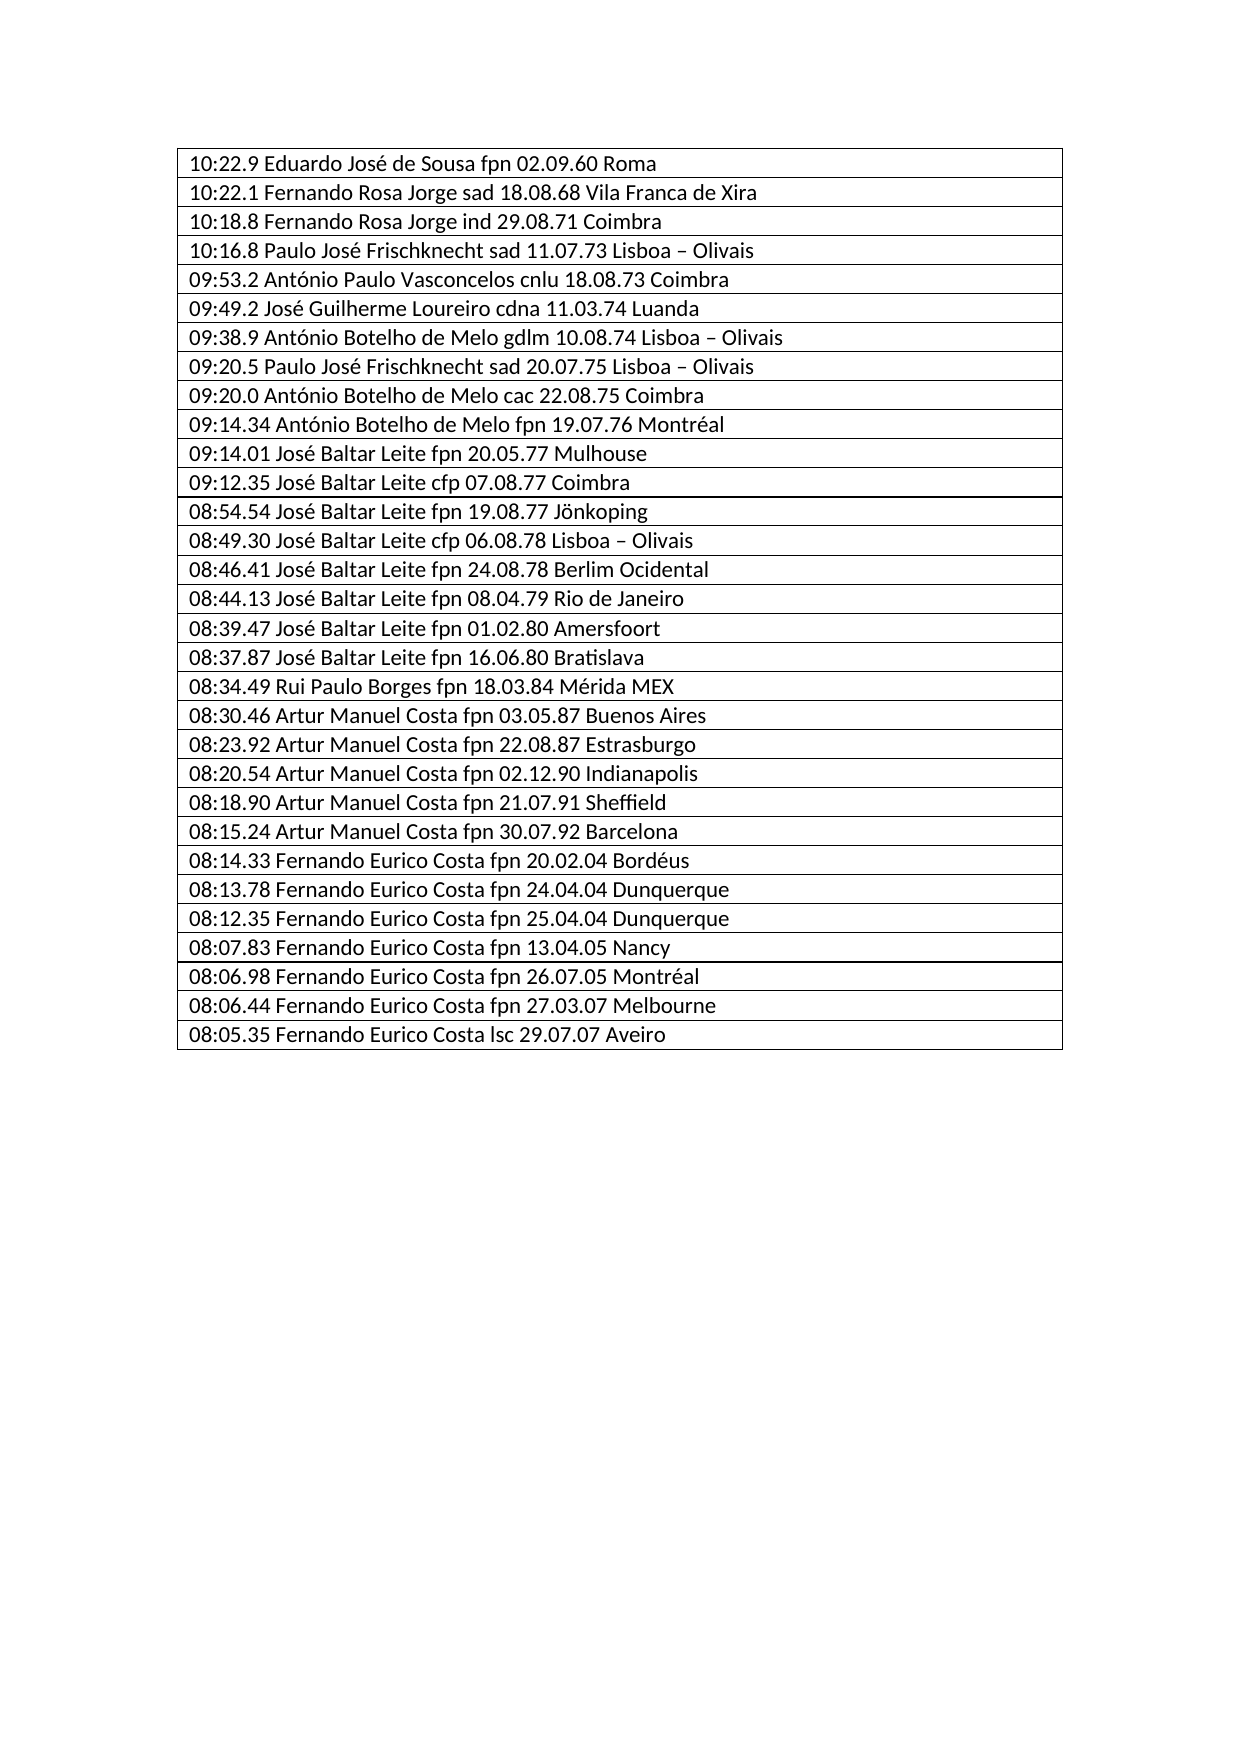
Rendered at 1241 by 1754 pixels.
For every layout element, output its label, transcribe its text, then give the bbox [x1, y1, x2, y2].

table_cell 08:07.83 Fernando Eurico Costa fpn 13.04.05 Nancy [178, 933, 1062, 961]
table_cell 09:20.0 António Botelho de Melo cac 22.08.75 Coimbra [178, 381, 1062, 409]
table_cell 10:22.1 Fernando Rosa Jorge sad 18.08.68 Vila Franca de Xira [178, 178, 1062, 206]
table_cell 08:13.78 Fernando Eurico Costa fpn 24.04.04 Dunquerque [178, 875, 1062, 903]
table_cell 08:18.90 Artur Manuel Costa fpn 21.07.91 Sheffield [178, 788, 1062, 816]
table_cell 08:23.92 Artur Manuel Costa fpn 22.08.87 Estrasburgo [178, 730, 1062, 758]
table_cell 09:38.9 António Botelho de Melo gdlm 10.08.74 Lisboa – Olivais [178, 323, 1062, 351]
table_cell 09:14.34 António Botelho de Melo fpn 19.07.76 Montréal [178, 410, 1062, 438]
table_cell 08:54.54 José Baltar Leite fpn 19.08.77 Jönkoping [178, 498, 1062, 525]
table_cell 08:37.87 José Baltar Leite fpn 16.06.80 Bratislava [178, 643, 1062, 671]
table_cell 08:06.44 Fernando Eurico Costa fpn 27.03.07 Melbourne [178, 991, 1062, 1019]
table_cell 08:14.33 Fernando Eurico Costa fpn 20.02.04 Bordéus [178, 846, 1062, 874]
table_cell 09:49.2 José Guilherme Loureiro cdna 11.03.74 Luanda [178, 294, 1062, 322]
table_cell 08:15.24 Artur Manuel Costa fpn 30.07.92 Barcelona [178, 817, 1062, 845]
table_cell 09:14.01 José Baltar Leite fpn 20.05.77 Mulhouse [178, 439, 1062, 467]
table_cell 08:06.98 Fernando Eurico Costa fpn 26.07.05 Montréal [178, 963, 1062, 990]
table_cell 09:20.5 Paulo José Frischknecht sad 20.07.75 Lisboa – Olivais [178, 352, 1062, 380]
table_cell 08:49.30 José Baltar Leite cfp 06.08.78 Lisboa – Olivais [178, 526, 1062, 554]
table_cell 08:12.35 Fernando Eurico Costa fpn 25.04.04 Dunquerque [178, 904, 1062, 932]
table_cell 08:30.46 Artur Manuel Costa fpn 03.05.87 Buenos Aires [178, 701, 1062, 729]
table_cell 08:44.13 José Baltar Leite fpn 08.04.79 Rio de Janeiro [178, 585, 1062, 613]
table_cell 10:18.8 Fernando Rosa Jorge ind 29.08.71 Coimbra [178, 207, 1062, 235]
table_header 10:22.9 Eduardo José de Sousa fpn 02.09.60 Roma [178, 149, 1062, 177]
table_cell 08:46.41 José Baltar Leite fpn 24.08.78 Berlim Ocidental [178, 556, 1062, 583]
table_cell 08:34.49 Rui Paulo Borges fpn 18.03.84 Mérida MEX [178, 672, 1062, 700]
table_cell 09:53.2 António Paulo Vasconcelos cnlu 18.08.73 Coimbra [178, 265, 1062, 293]
table_cell 08:39.47 José Baltar Leite fpn 01.02.80 Amersfoort [178, 614, 1062, 642]
table_cell 10:16.8 Paulo José Frischknecht sad 11.07.73 Lisboa – Olivais [178, 236, 1062, 264]
table_cell 08:20.54 Artur Manuel Costa fpn 02.12.90 Indianapolis [178, 759, 1062, 787]
table_cell 09:12.35 José Baltar Leite cfp 07.08.77 Coimbra [178, 468, 1062, 496]
table_cell 08:05.35 Fernando Eurico Costa lsc 29.07.07 Aveiro [178, 1021, 1062, 1048]
